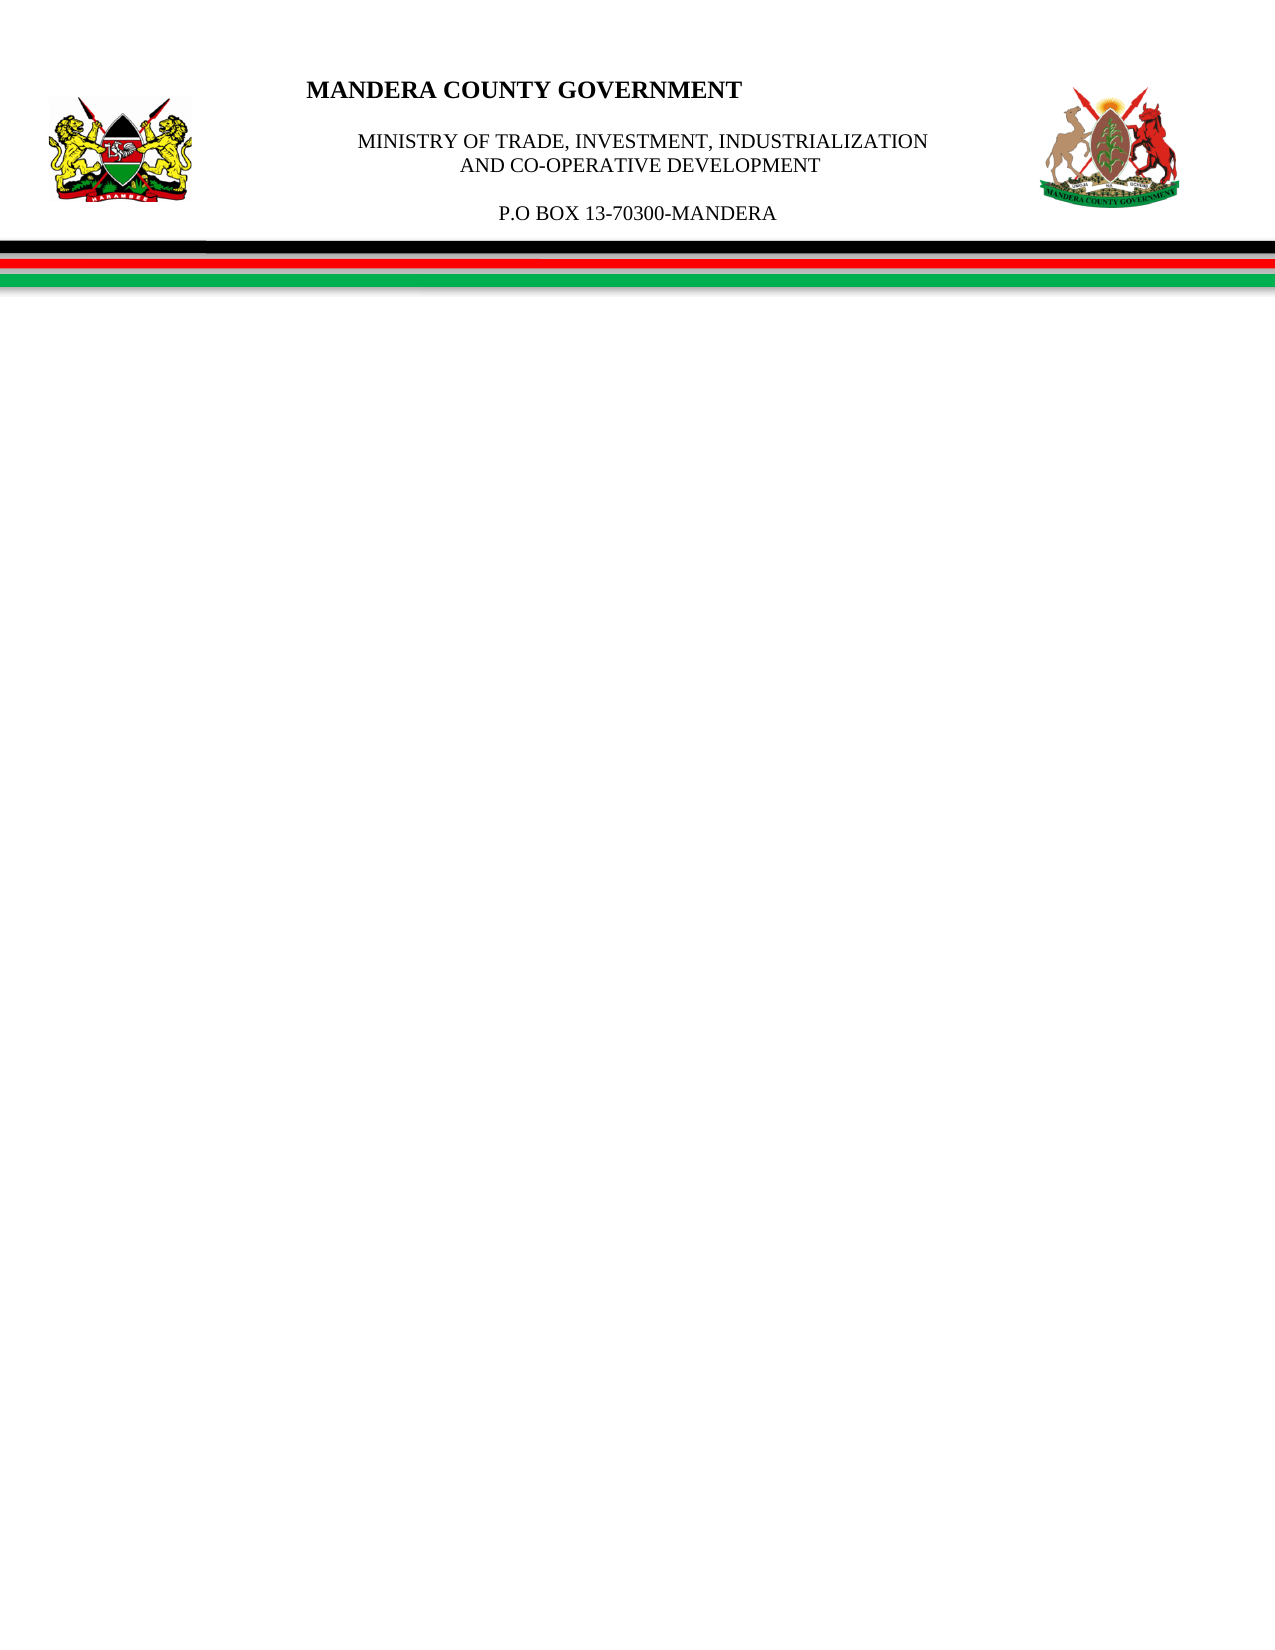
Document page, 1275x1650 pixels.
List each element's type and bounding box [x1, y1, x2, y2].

picture [47, 97, 192, 201]
picture [1038, 87, 1180, 206]
